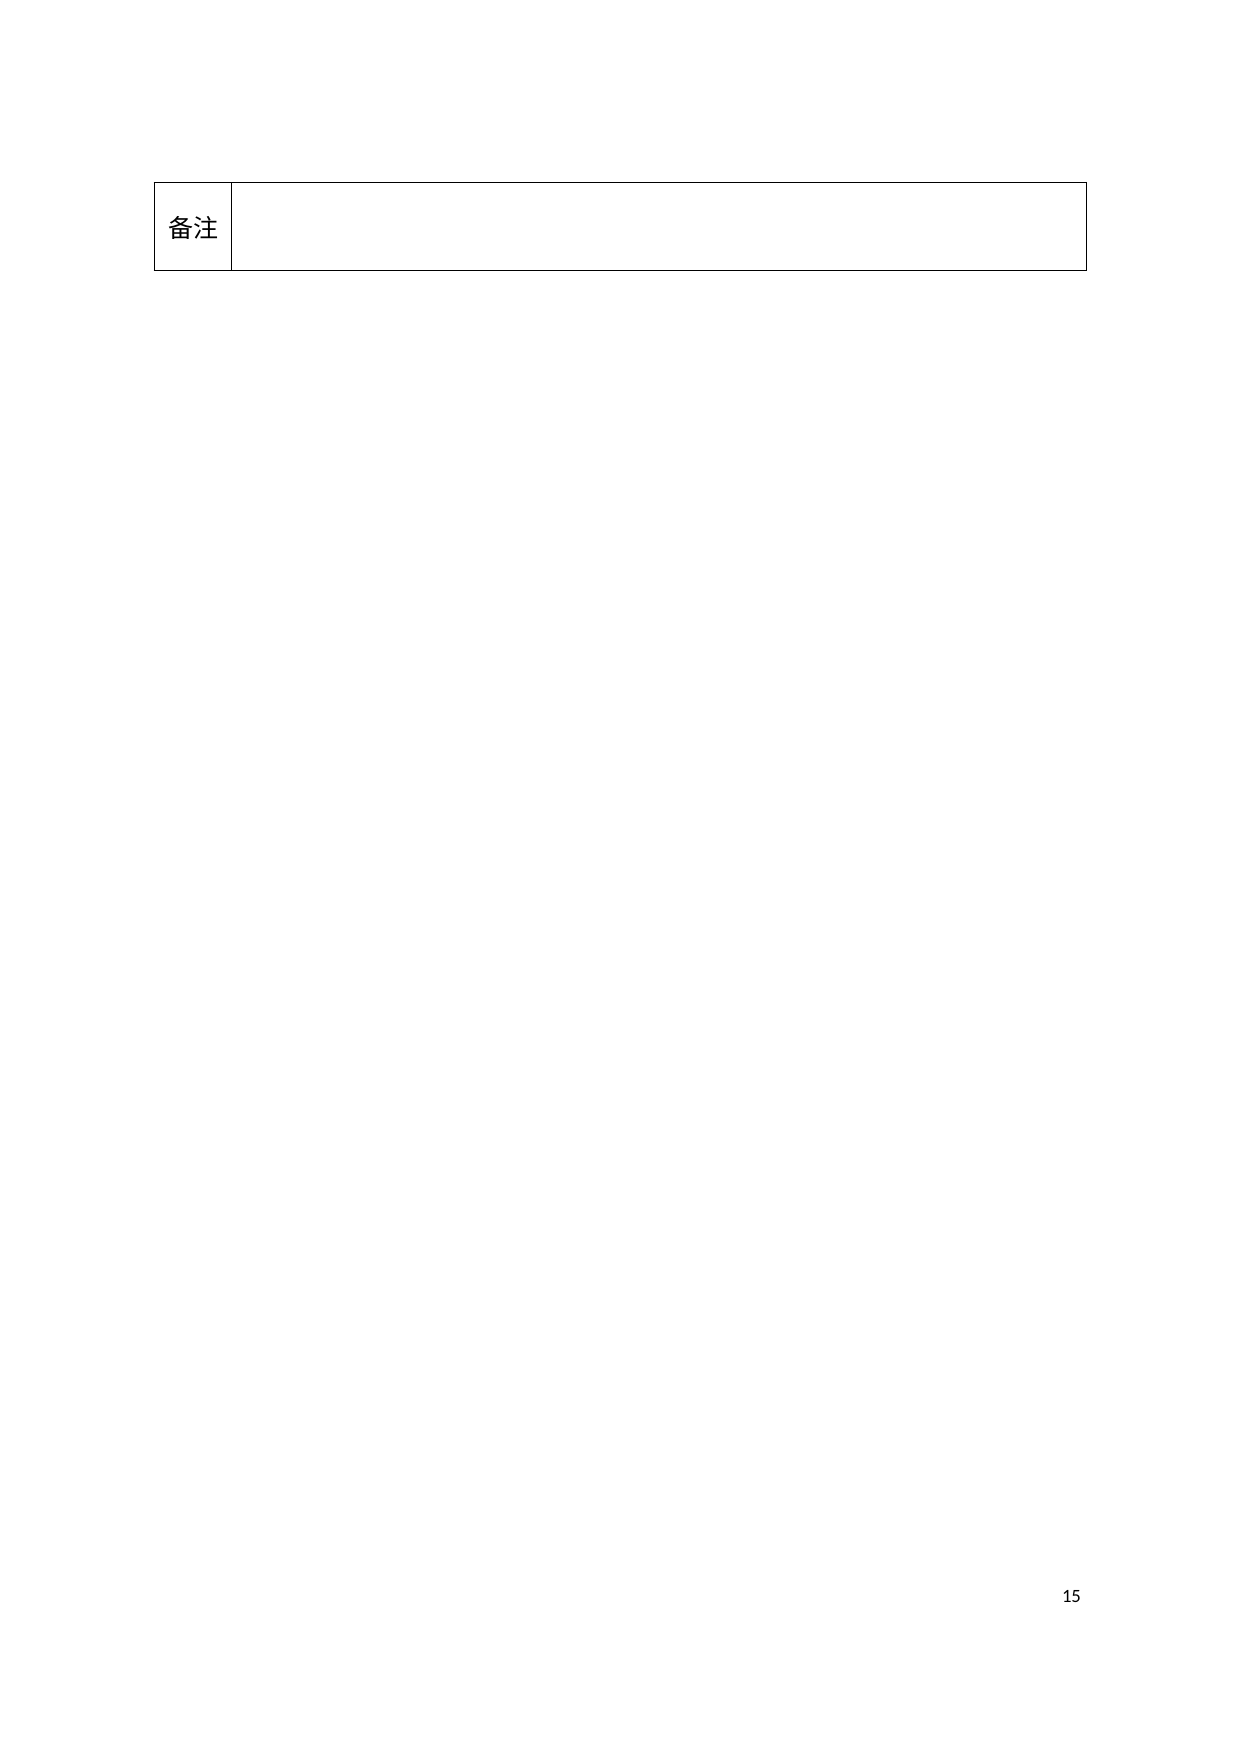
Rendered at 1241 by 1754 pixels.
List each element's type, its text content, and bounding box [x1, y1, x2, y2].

table_cell 备注 [155, 183, 231, 270]
table_cell [232, 183, 1086, 270]
